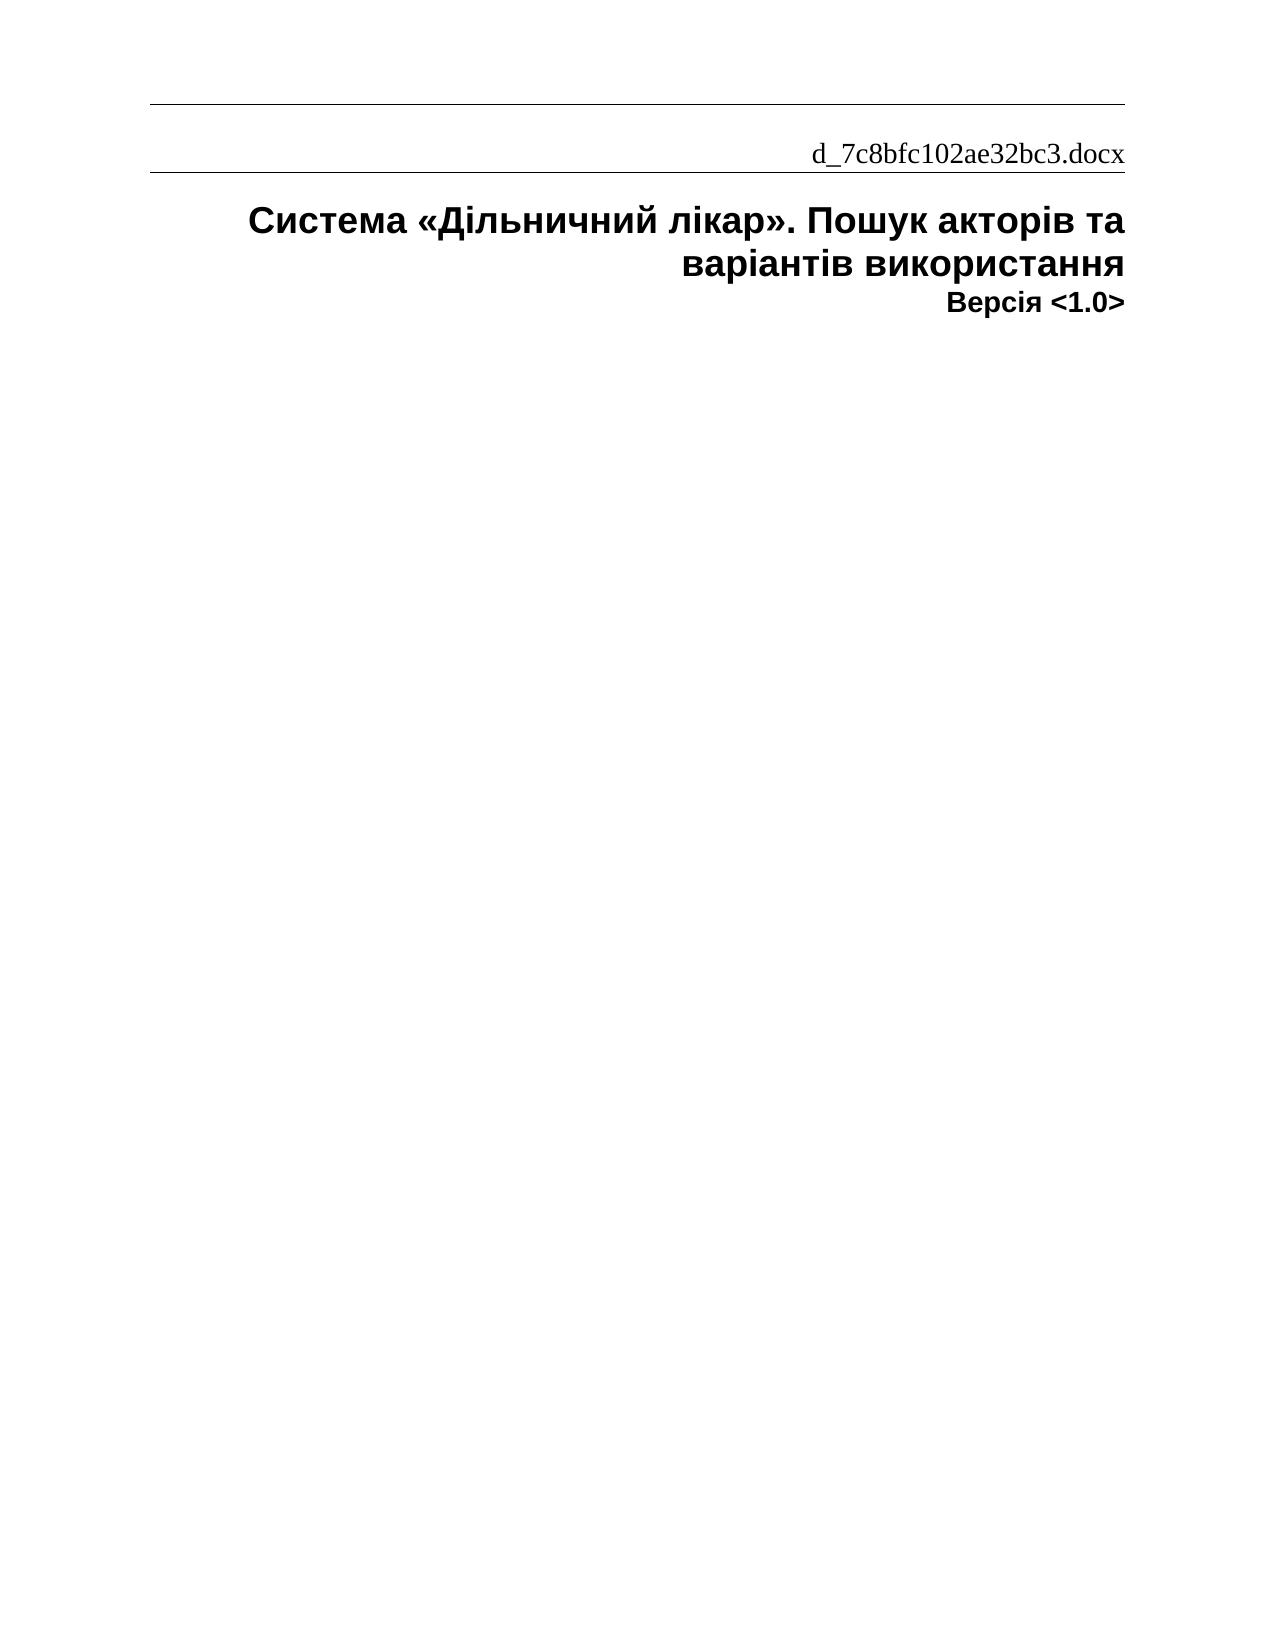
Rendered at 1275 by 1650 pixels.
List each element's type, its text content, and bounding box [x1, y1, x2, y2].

title Версія <1.0> [150, 284, 1125, 318]
title Система «Дільничний лікар». Пошук акторів та варіантів використання [150, 198, 1125, 284]
